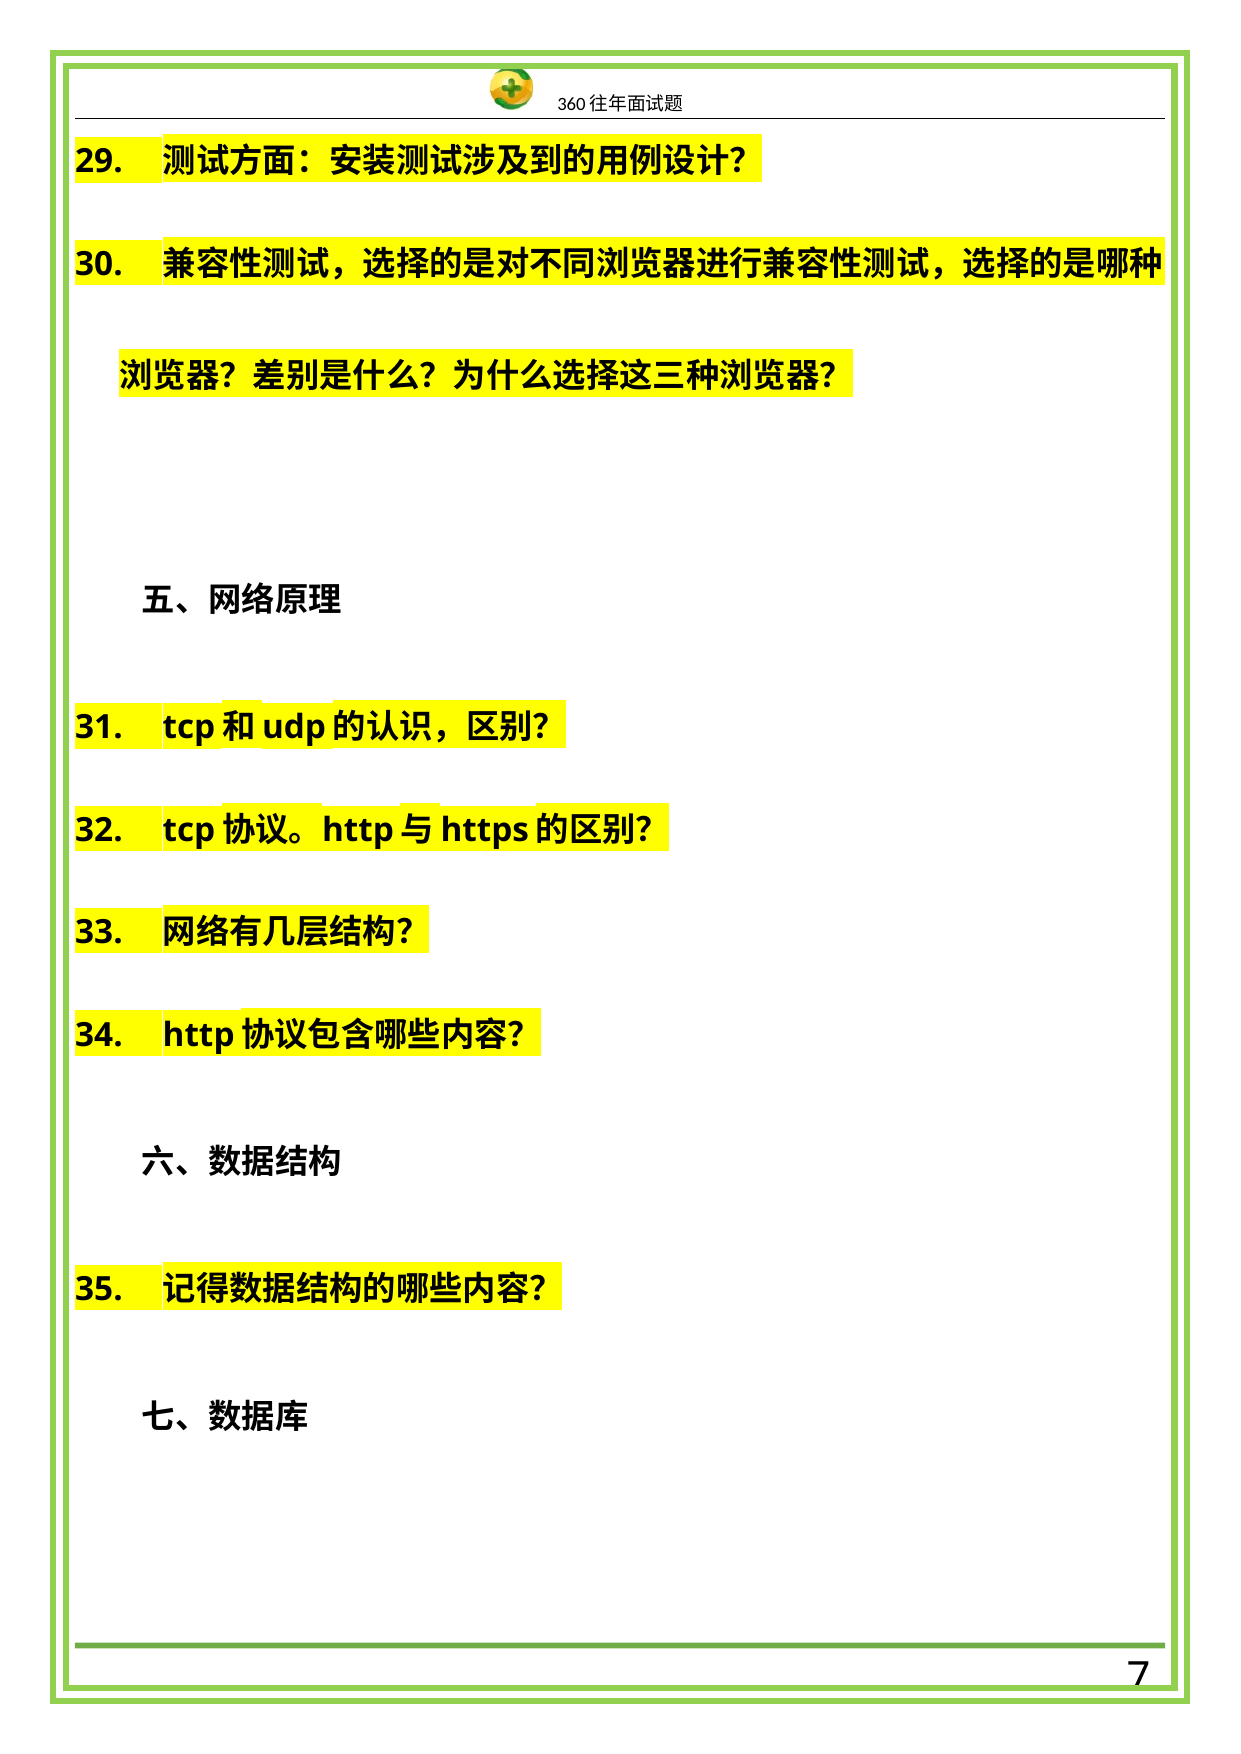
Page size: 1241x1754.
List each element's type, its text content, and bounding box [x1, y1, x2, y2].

picture [476, 119, 545, 123]
subtitle 网络有几层结构？ [75, 897, 1165, 962]
subtitle tcp协议。http与https的区别？ [75, 794, 1165, 859]
subtitle http协议包含哪些内容？ [75, 999, 1165, 1064]
picture [476, 56, 545, 63]
subtitle 兼容性测试，选择的是对不同浏览器进行兼容性测试，选择的是哪种浏览器？差别是什么？为什么选择这三种浏览器？ [75, 228, 1165, 406]
picture [476, 69, 545, 118]
subtitle tcp和udp的认识，区别？ [75, 692, 1165, 757]
subtitle 记得数据结构的哪些内容？ [75, 1254, 1165, 1319]
subtitle 数据库 [75, 1381, 1165, 1446]
subtitle 测试方面：安装测试涉及到的用例设计？ [75, 126, 1165, 191]
subtitle 数据结构 [75, 1127, 1165, 1192]
subtitle 网络原理 [75, 565, 1165, 630]
